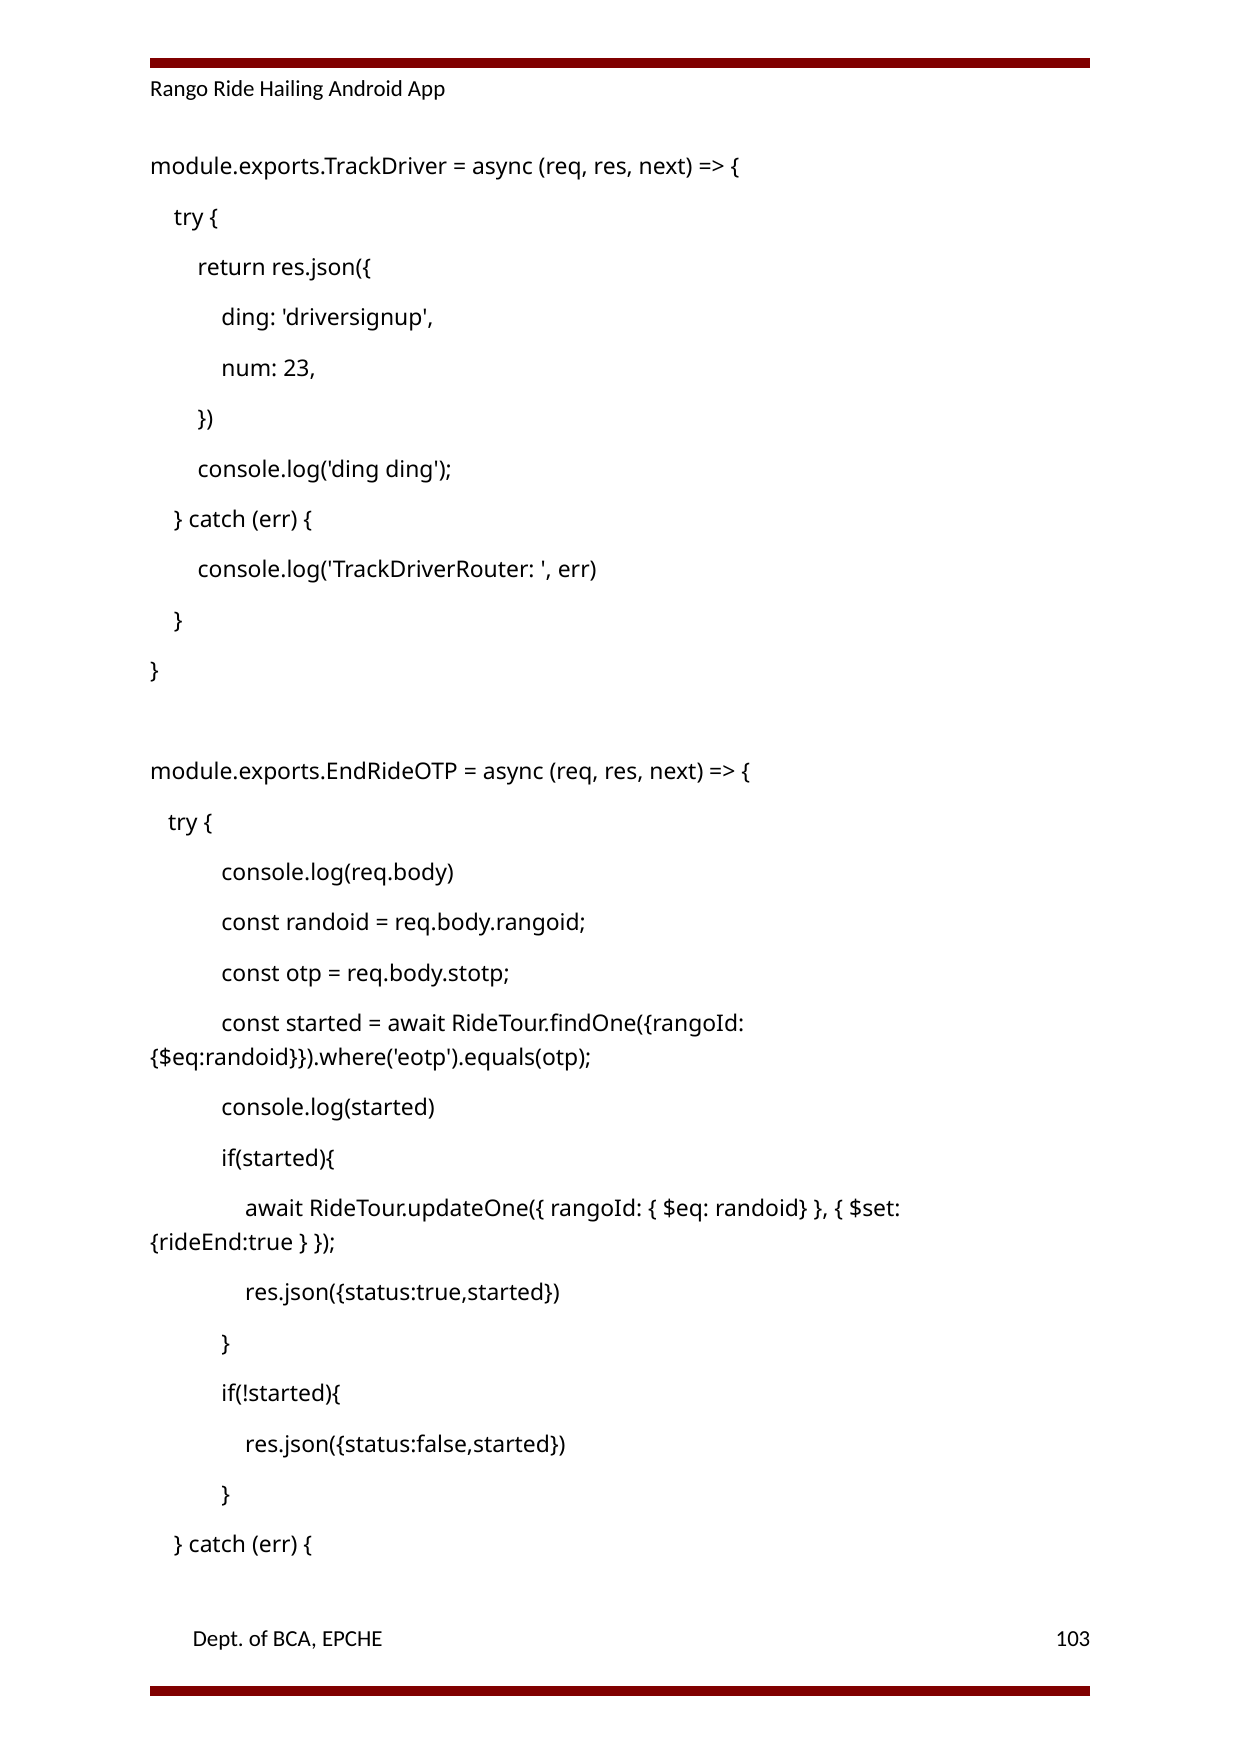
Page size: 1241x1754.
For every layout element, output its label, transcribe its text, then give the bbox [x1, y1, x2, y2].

text module.exports.TrackDriver = async (req, res, next) => { [150, 150, 1090, 181]
text } [150, 1327, 1090, 1358]
text module.exports.EndRideOTP = async (req, res, next) => { [150, 755, 1090, 786]
text } catch (err) { [150, 1528, 1090, 1559]
text num: 23, [150, 352, 1090, 383]
text } catch (err) { [150, 503, 1090, 534]
text } [150, 1478, 1090, 1509]
text res.json({status:false,started}) [150, 1427, 1090, 1459]
text } [150, 654, 1090, 685]
text console.log(req.body) [150, 856, 1090, 887]
text const started = await RideTour.findOne({rangoId:{$eq:randoid}}).where('eotp').equals(otp); [150, 1007, 1090, 1072]
text }) [150, 402, 1090, 433]
text return res.json({ [150, 251, 1090, 282]
text const otp = req.body.stotp; [150, 957, 1090, 988]
text const randoid = req.body.rangoid; [150, 906, 1090, 937]
text try { [150, 805, 1090, 837]
text } [150, 604, 1090, 635]
text res.json({status:true,started}) [150, 1276, 1090, 1307]
text if(!started){ [150, 1377, 1090, 1408]
text ding: 'driversignup', [150, 301, 1090, 332]
text console.log('ding ding'); [150, 452, 1090, 484]
text try { [150, 200, 1090, 232]
text if(started){ [150, 1142, 1090, 1173]
text console.log('TrackDriverRouter: ', err) [150, 553, 1090, 584]
text await RideTour.updateOne({ rangoId: { $eq: randoid} }, { $set: {rideEnd:true } }); [150, 1192, 1090, 1257]
text console.log(started) [150, 1091, 1090, 1122]
